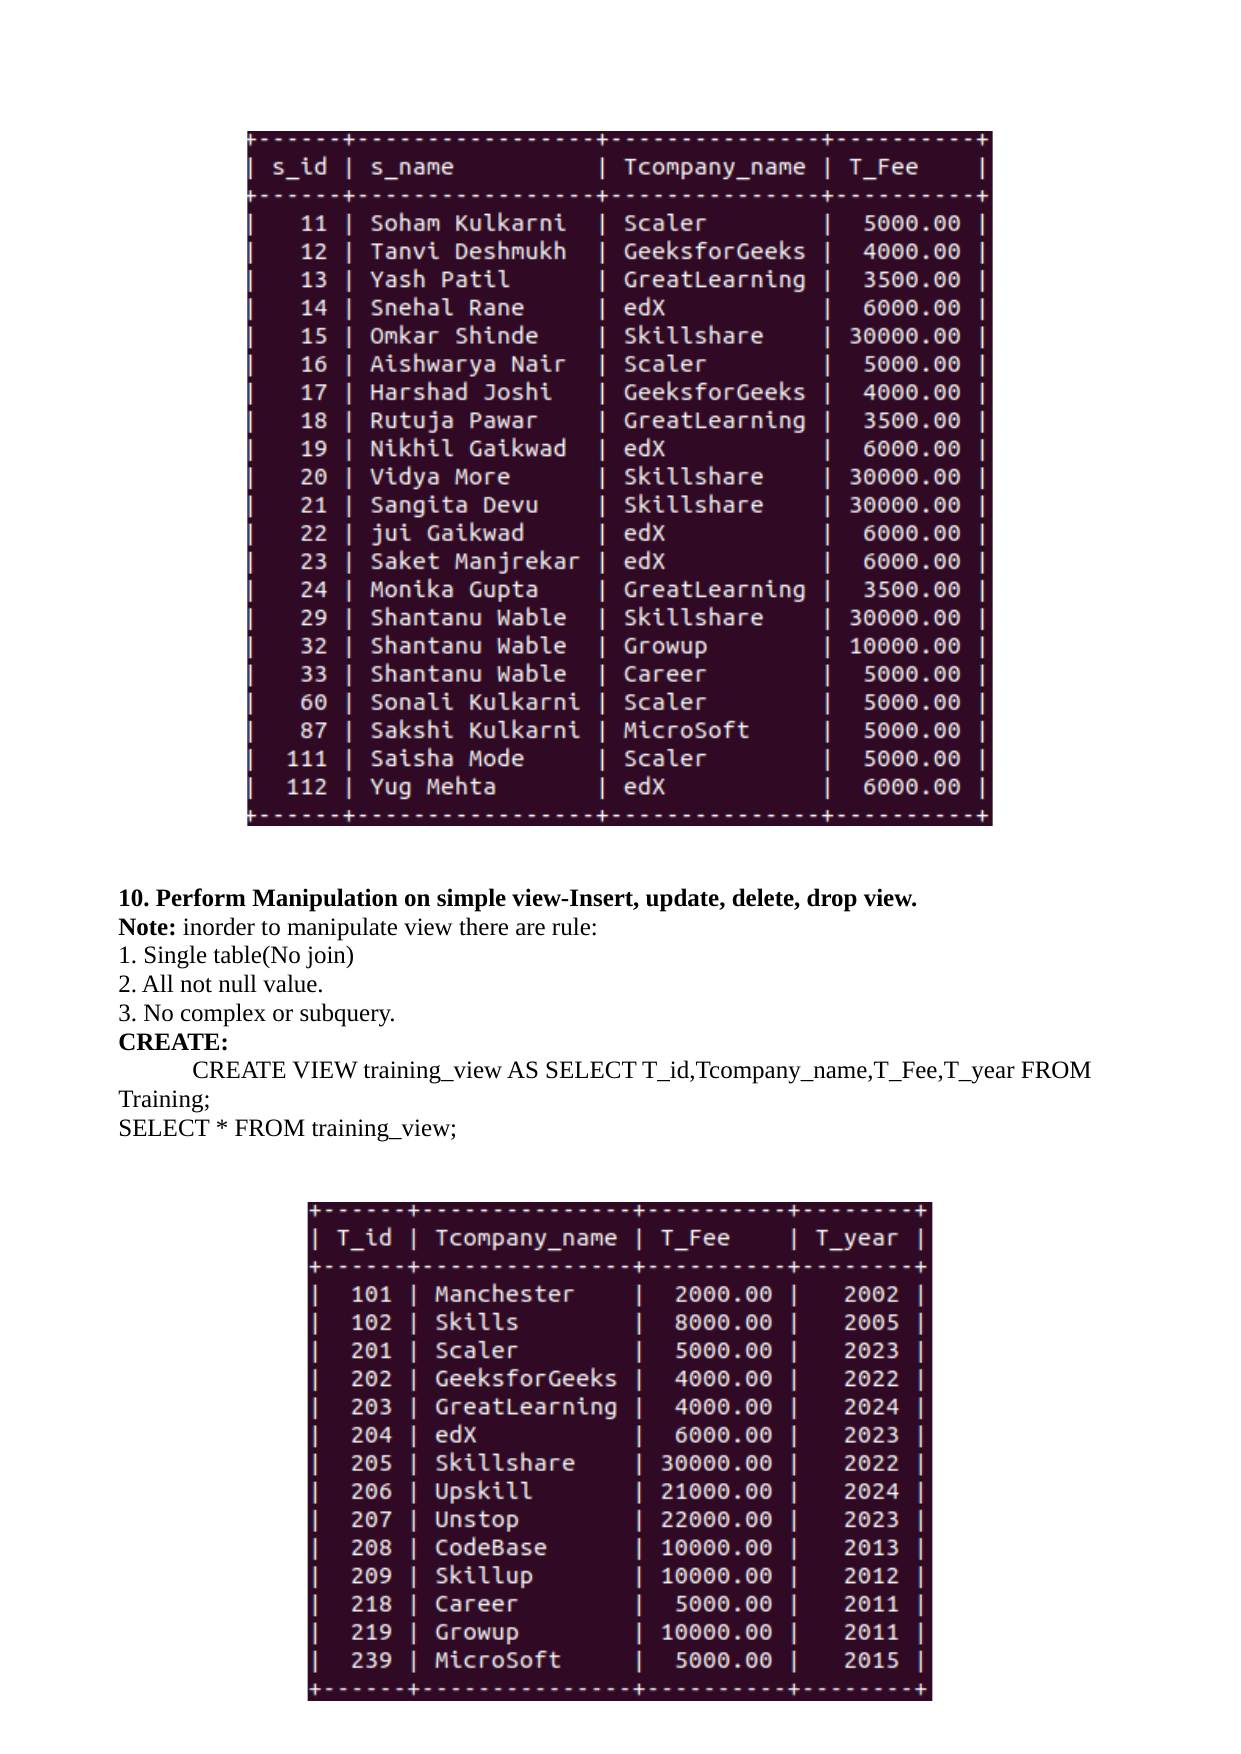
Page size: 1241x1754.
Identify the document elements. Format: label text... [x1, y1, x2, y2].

text CREATE VIEW training_view AS SELECT T_id,Tcompany_name,T_Fee,T_year FROM Training; [118, 1055, 1122, 1113]
picture [247, 131, 993, 826]
text Note: inorder to manipulate view there are rule: [118, 912, 1122, 940]
picture [307, 1202, 933, 1701]
text CREATE: [118, 1027, 1122, 1055]
text 10. Perform Manipulation on simple view-Insert, update, delete, drop view. [118, 883, 1122, 912]
text 1. Single table(No join) [118, 940, 1122, 969]
text 3. No complex or subquery. [118, 998, 1122, 1027]
text 2. All not null value. [118, 969, 1122, 998]
text SELECT * FROM training_view; [118, 1113, 1122, 1142]
